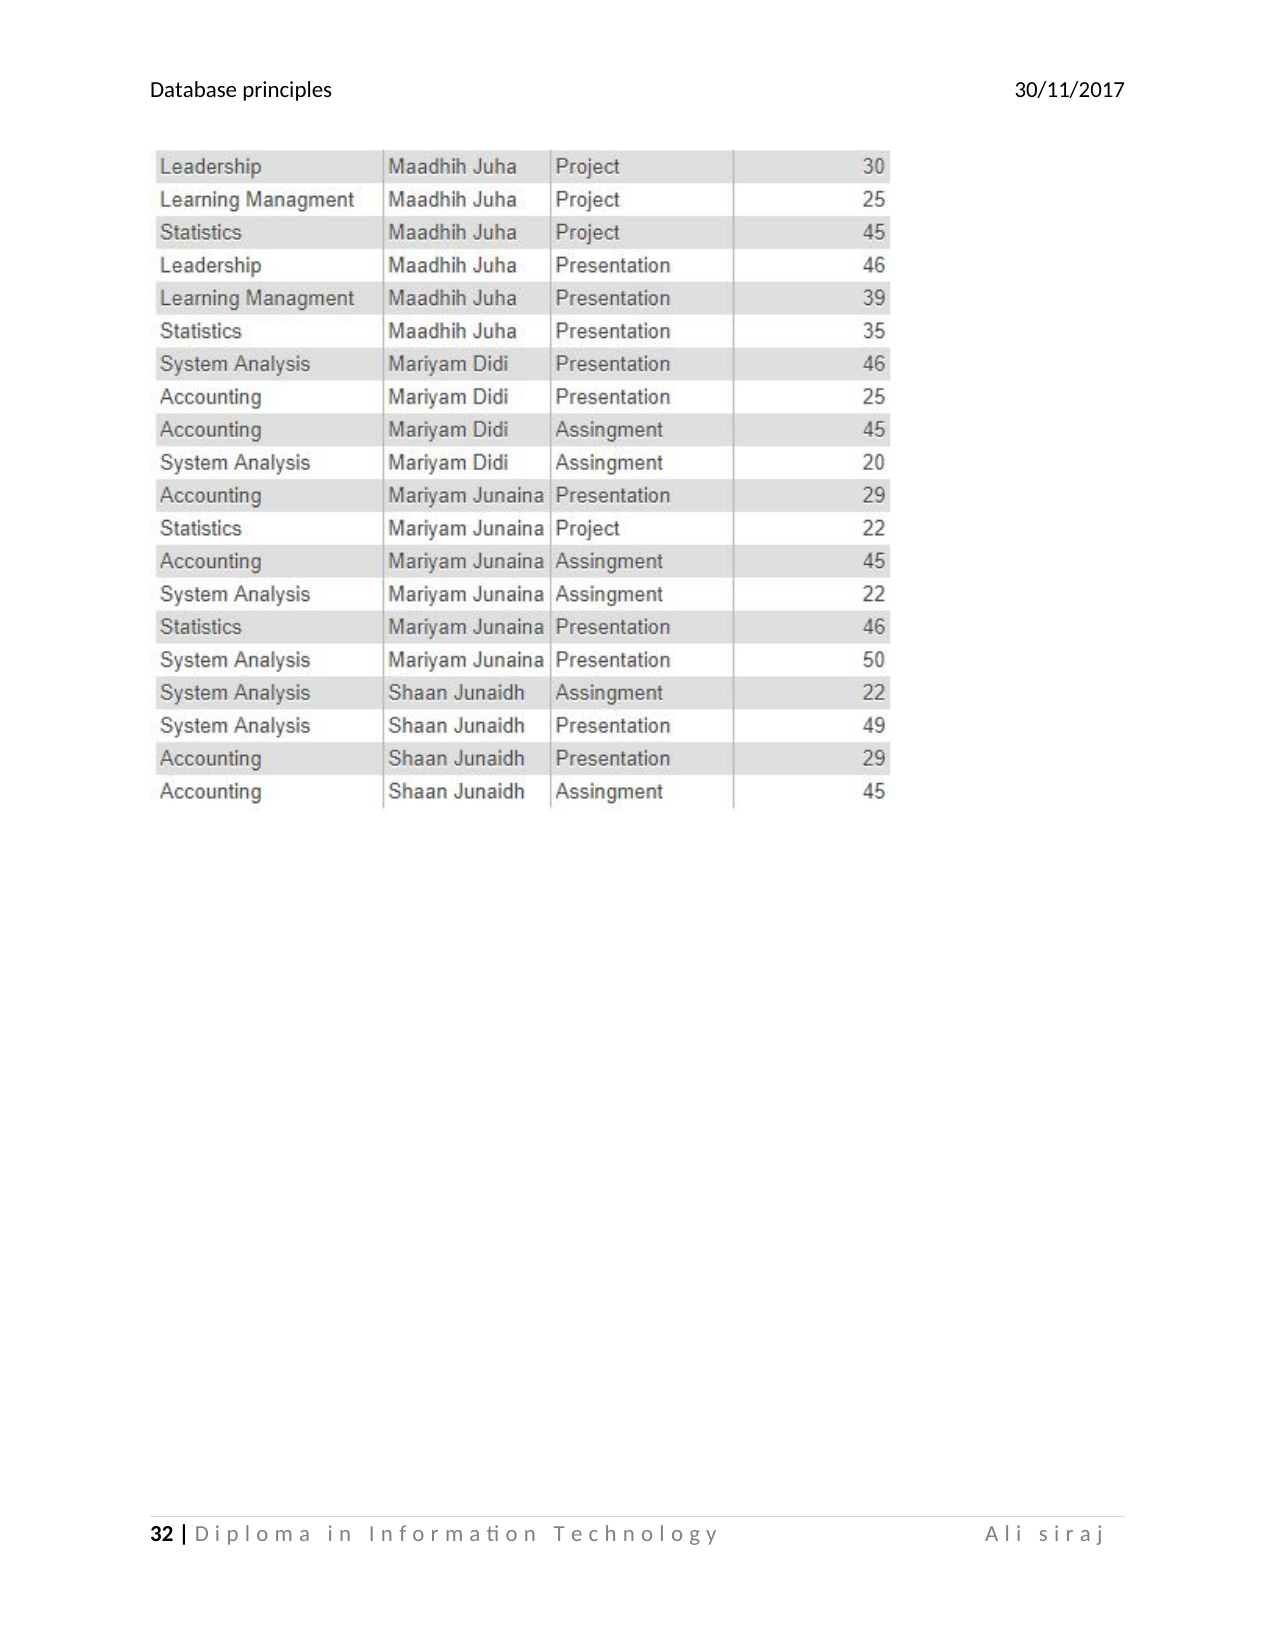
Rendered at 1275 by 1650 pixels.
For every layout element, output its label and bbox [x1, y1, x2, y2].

picture [150, 150, 891, 816]
